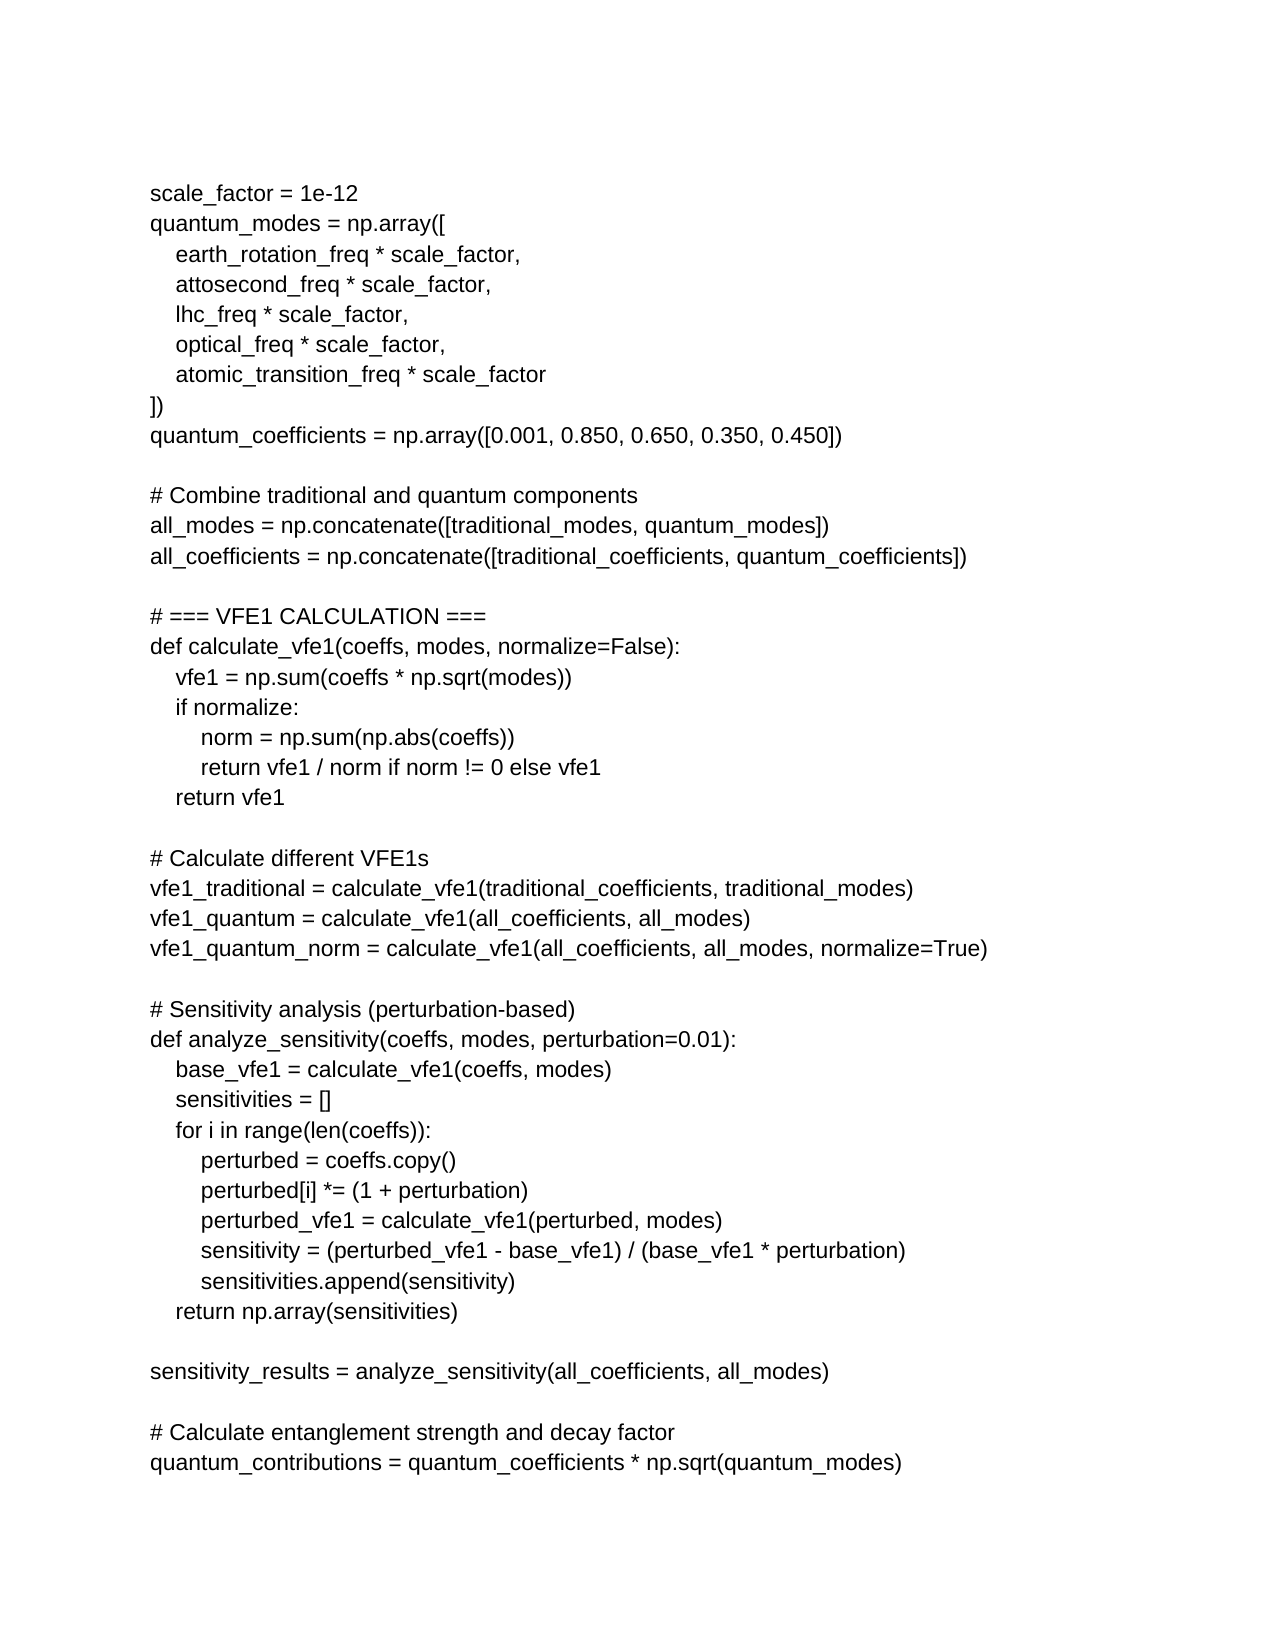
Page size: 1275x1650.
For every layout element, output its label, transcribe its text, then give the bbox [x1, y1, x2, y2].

text perturbed[i] *= (1 + perturbation) [150, 1177, 1125, 1203]
text if normalize: [150, 694, 1125, 720]
text quantum_coefficients = np.array([0.001, 0.850, 0.650, 0.350, 0.450]) [150, 422, 1125, 448]
text return vfe1 / norm if norm != 0 else vfe1 [150, 754, 1125, 781]
text lhc_freq * scale_factor, [150, 301, 1125, 327]
text sensitivity = (perturbed_vfe1 - base_vfe1) / (base_vfe1 * perturbation) [150, 1237, 1125, 1264]
text atomic_transition_freq * scale_factor [150, 361, 1125, 388]
text # === VFE1 CALCULATION === [150, 603, 1125, 629]
text vfe1_quantum = calculate_vfe1(all_coefficients, all_modes) [150, 905, 1125, 932]
text ]) [150, 392, 1125, 418]
text for i in range(len(coeffs)): [150, 1117, 1125, 1143]
text all_modes = np.concatenate([traditional_modes, quantum_modes]) [150, 512, 1125, 539]
text attosecond_freq * scale_factor, [150, 271, 1125, 297]
text sensitivities = [] [150, 1086, 1125, 1113]
text optical_freq * scale_factor, [150, 331, 1125, 358]
text perturbed_vfe1 = calculate_vfe1(perturbed, modes) [150, 1207, 1125, 1234]
text def calculate_vfe1(coeffs, modes, normalize=False): [150, 633, 1125, 660]
text quantum_contributions = quantum_coefficients * np.sqrt(quantum_modes) [150, 1449, 1125, 1475]
text earth_rotation_freq * scale_factor, [150, 241, 1125, 267]
text sensitivities.append(sensitivity) [150, 1268, 1125, 1294]
text # Combine traditional and quantum components [150, 482, 1125, 509]
text base_vfe1 = calculate_vfe1(coeffs, modes) [150, 1056, 1125, 1083]
text # Calculate different VFE1s [150, 845, 1125, 871]
text # Sensitivity analysis (perturbation-based) [150, 996, 1125, 1022]
text vfe1 = np.sum(coeffs * np.sqrt(modes)) [150, 663, 1125, 690]
text sensitivity_results = analyze_sensitivity(all_coefficients, all_modes) [150, 1358, 1125, 1385]
text return vfe1 [150, 784, 1125, 811]
text all_coefficients = np.concatenate([traditional_coefficients, quantum_coefficients]) [150, 543, 1125, 569]
text perturbed = coeffs.copy() [150, 1147, 1125, 1173]
text vfe1_quantum_norm = calculate_vfe1(all_coefficients, all_modes, normalize=True) [150, 935, 1125, 962]
text norm = np.sum(np.abs(coeffs)) [150, 724, 1125, 750]
text def analyze_sensitivity(coeffs, modes, perturbation=0.01): [150, 1026, 1125, 1052]
text scale_factor = 1e-12 [150, 180, 1125, 207]
text # Calculate entanglement strength and decay factor [150, 1419, 1125, 1445]
text quantum_modes = np.array([ [150, 210, 1125, 237]
text return np.array(sensitivities) [150, 1298, 1125, 1324]
text vfe1_traditional = calculate_vfe1(traditional_coefficients, traditional_modes) [150, 875, 1125, 901]
